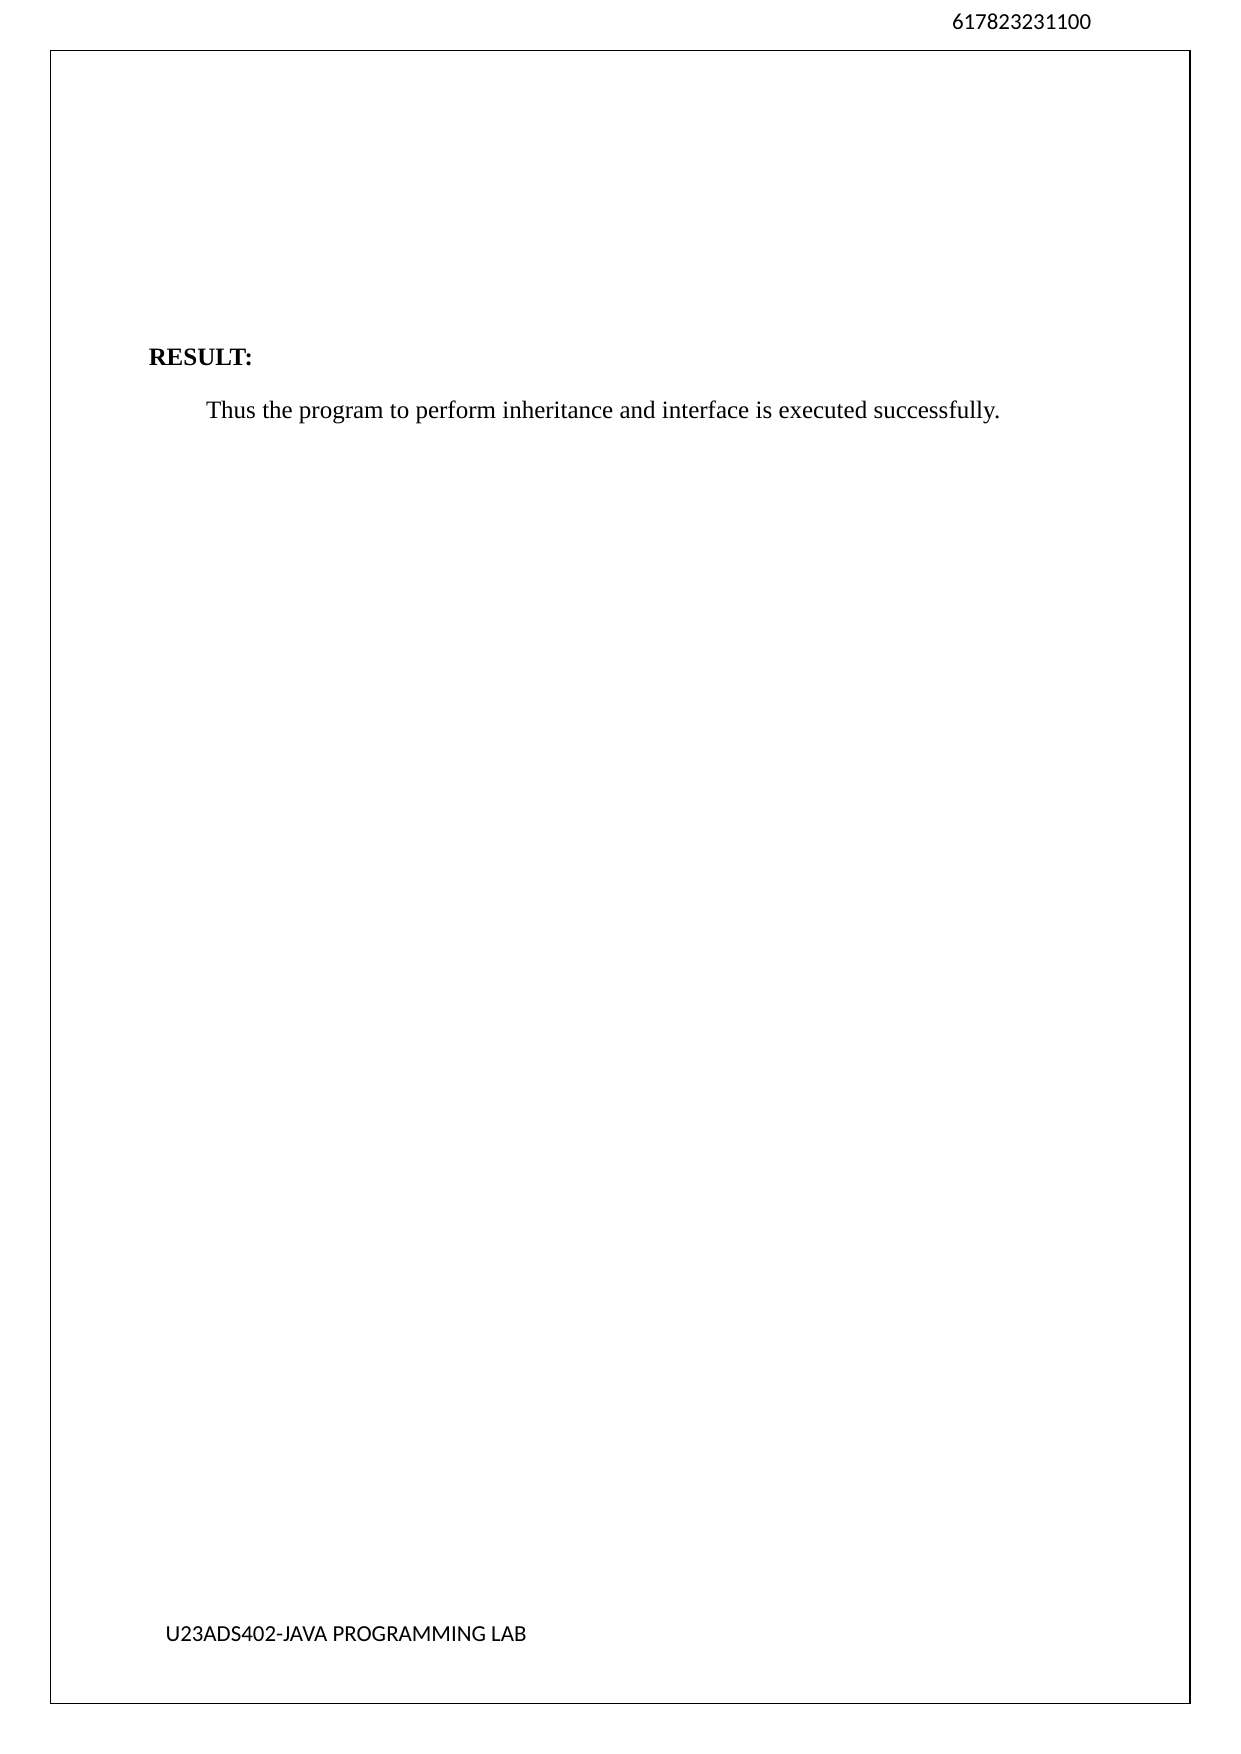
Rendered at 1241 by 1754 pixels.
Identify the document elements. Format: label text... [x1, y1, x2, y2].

text Thus the program to perform inheritance and interface is executed successfully. [150, 395, 1097, 424]
text RESULT: [148, 342, 1095, 371]
